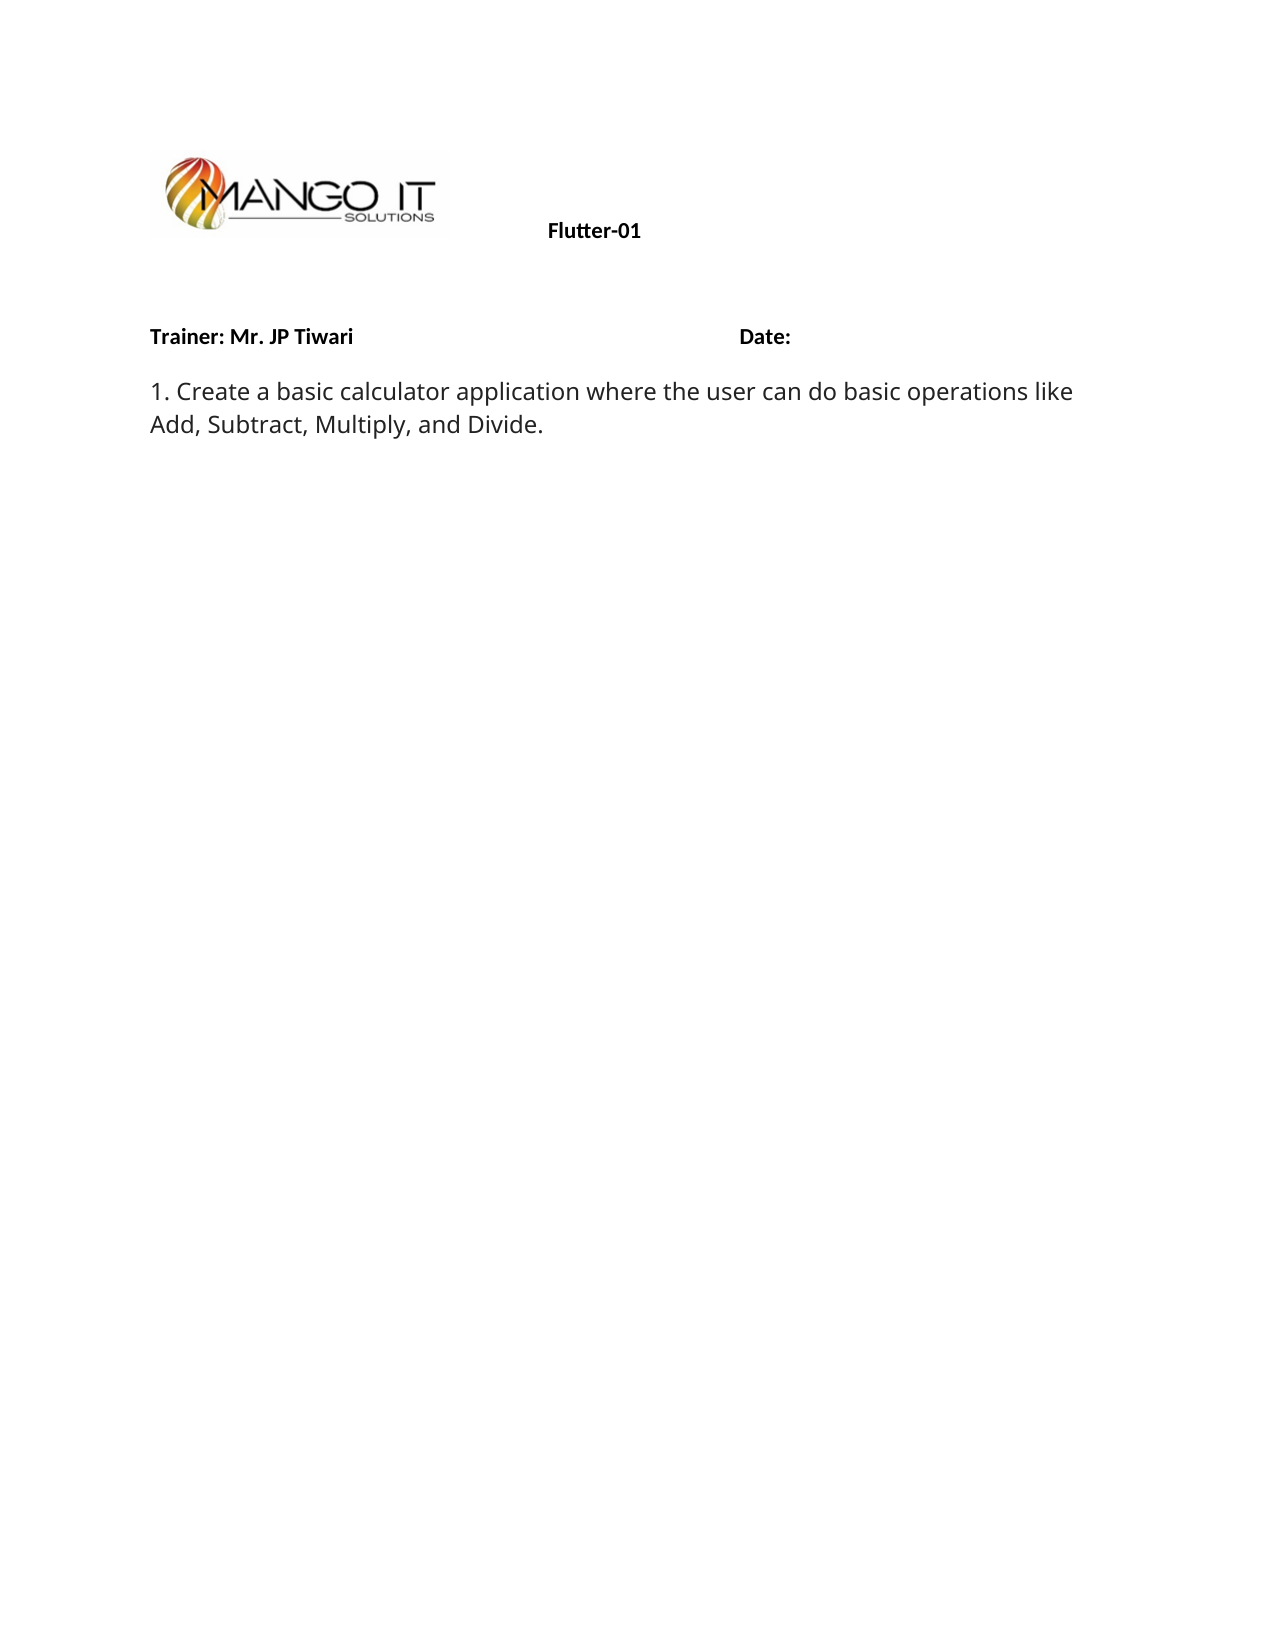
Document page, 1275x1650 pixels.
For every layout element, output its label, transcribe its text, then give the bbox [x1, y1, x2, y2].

picture [150, 150, 451, 238]
text 1. Create a basic calculator application where the user can do basic operations like Add, Subtract, Multiply, and Divide. [150, 375, 1084, 440]
text Trainer: Mr. JP Tiwari Date: [150, 322, 1125, 350]
